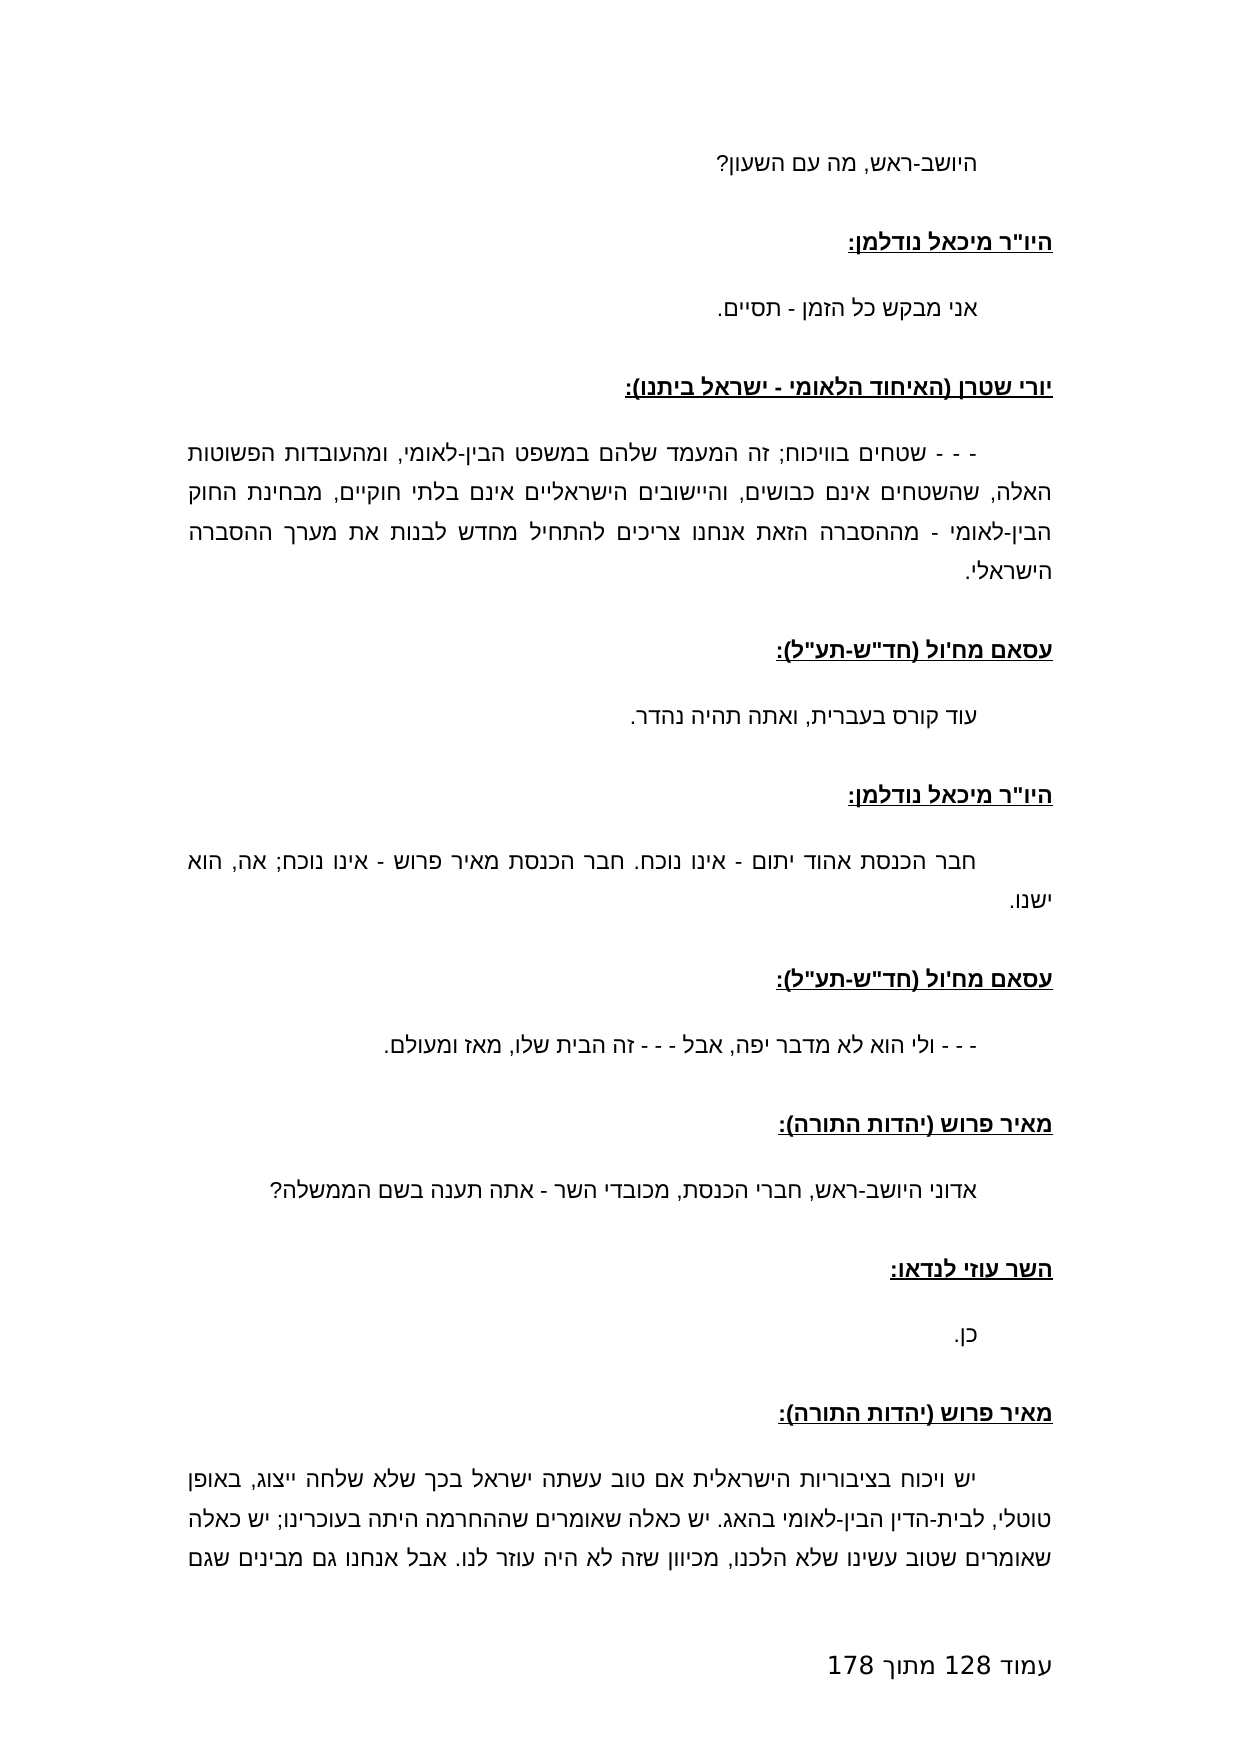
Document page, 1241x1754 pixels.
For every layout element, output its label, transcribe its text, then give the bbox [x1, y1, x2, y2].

text אני מבקש כל הזמן - תסיים. [187, 295, 1053, 321]
text עסאם מח'ול (חד"ש-תע"ל): [187, 966, 1053, 992]
text מאיר פרוש (יהדות התורה): [187, 1400, 1053, 1427]
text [187, 1466, 1053, 1572]
text השר עוזי לנדאו: [187, 1256, 1053, 1282]
text עסאם מח'ול (חד"ש-תע"ל): [187, 637, 1053, 663]
text כן. [187, 1321, 1053, 1348]
text היו"ר מיכאל נודלמן: [187, 229, 1053, 255]
text מאיר פרוש (יהדות התורה): [187, 1111, 1053, 1137]
text היו"ר מיכאל נודלמן: [187, 782, 1053, 808]
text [187, 374, 1053, 400]
text היושב-ראש, מה עם השעון? [187, 150, 1053, 176]
text - - - שטחים בוויכוח; זה המעמד שלהם במשפט הבין-לאומי, ומהעובדות הפשוטות האלה, שהשטחים אינם כבושים, והיישובים הישראליים אינם בלתי חוקיים, מבחינת החוק הבין-לאומי - מההסברה הזאת אנחנו צריכים להתחיל מחדש לבנות את מערך ההסברה הישראלי. [187, 439, 1053, 584]
text אדוני היושב-ראש, חברי הכנסת, מכובדי השר - אתה תענה בשם הממשלה? [187, 1177, 1053, 1203]
text חבר הכנסת אהוד יתום - אינו נוכח. חבר הכנסת מאיר פרוש - אינו נוכח; אה, הוא ישנו. [187, 848, 1053, 913]
text עוד קורס בעברית, ואתה תהיה נהדר. [187, 703, 1053, 729]
text - - - ולי הוא לא מדבר יפה, אבל - - - זה הבית שלו, מאז ומעולם. [187, 1032, 1053, 1058]
